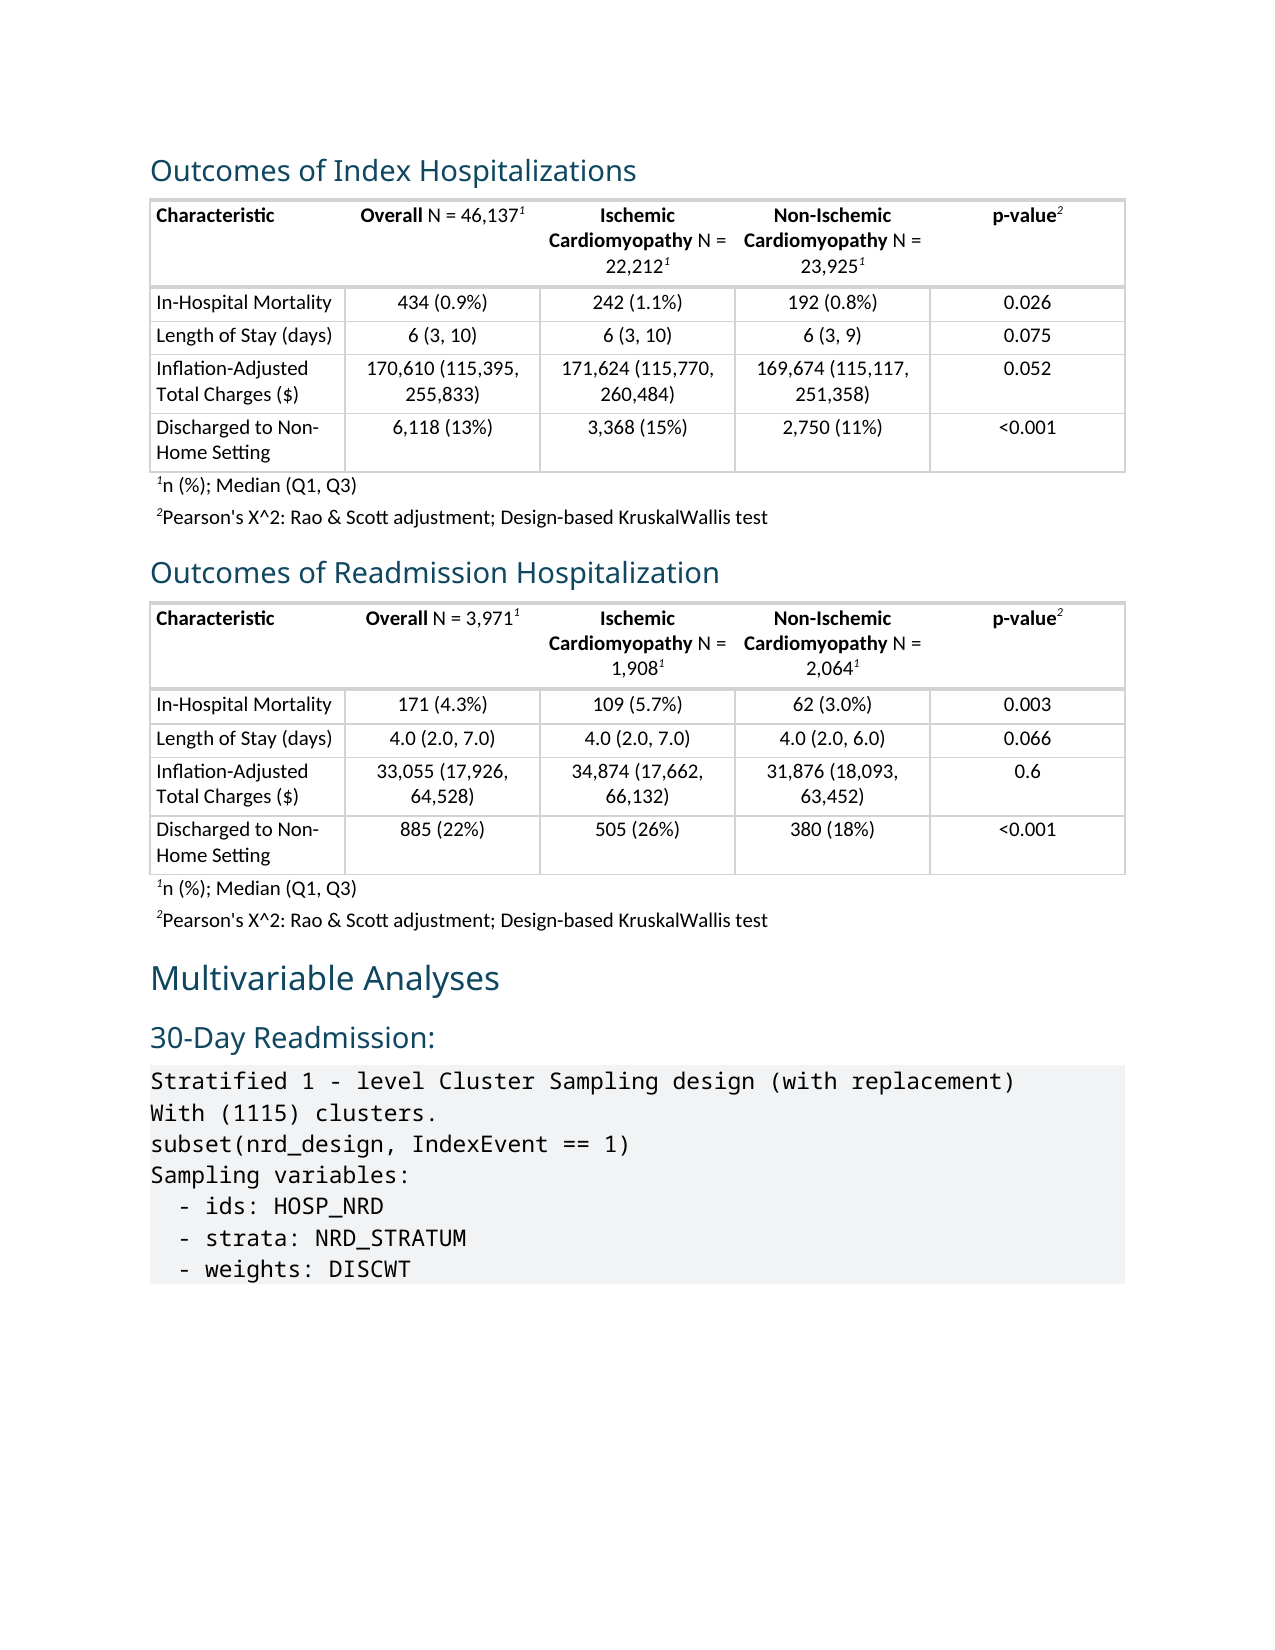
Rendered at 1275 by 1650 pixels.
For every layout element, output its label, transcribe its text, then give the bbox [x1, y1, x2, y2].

table_cell 3,368 (15%) [541, 414, 734, 471]
table_header p-value2 [930, 202, 1124, 285]
table_cell 0.075 [931, 322, 1124, 354]
table_cell 0.6 [931, 758, 1124, 815]
table_cell 0.066 [931, 725, 1124, 756]
table_cell Discharged to Non-Home Setting [151, 817, 344, 874]
table_cell 2Pearson's X^2: Rao & Scott adjustment; Design-based KruskalWallis test [150, 907, 1125, 938]
table_cell In-Hospital Mortality [151, 691, 344, 723]
table_cell 62 (3.0%) [736, 691, 929, 723]
subtitle Multivariable Analyses [150, 955, 1125, 1001]
table_header Non-Ischemic Cardiomyopathy N = 2,0641 [735, 605, 930, 687]
table_cell Length of Stay (days) [151, 725, 344, 756]
subtitle Outcomes of Index Hospitalizations [150, 150, 1125, 190]
table_cell Length of Stay (days) [151, 322, 344, 354]
table_cell 0.003 [931, 691, 1124, 723]
table_header Overall N = 3,9711 [345, 605, 540, 687]
table_cell 0.052 [931, 355, 1124, 412]
table_cell Discharged to Non-Home Setting [151, 414, 344, 471]
subtitle Outcomes of Readmission Hospitalization [150, 553, 1125, 592]
table_cell In-Hospital Mortality [151, 289, 344, 321]
table_cell 434 (0.9%) [346, 289, 539, 321]
table_cell 34,874 (17,662, 66,132) [541, 758, 734, 815]
table_cell Inflation-Adjusted Total Charges ($) [151, 758, 344, 815]
table_cell 885 (22%) [346, 817, 539, 874]
table_cell 170,610 (115,395, 255,833) [346, 355, 539, 412]
table_cell 31,876 (18,093, 63,452) [736, 758, 929, 815]
table_cell 169,674 (115,117, 251,358) [736, 355, 929, 412]
table_header Overall N = 46,1371 [345, 202, 540, 285]
table_cell 6,118 (13%) [346, 414, 539, 471]
table_cell 171 (4.3%) [346, 691, 539, 723]
table_cell 242 (1.1%) [541, 289, 734, 321]
table_cell Inflation-Adjusted Total Charges ($) [151, 355, 344, 412]
table_header Ischemic Cardiomyopathy N = 1,9081 [540, 605, 735, 687]
table_cell 33,055 (17,926, 64,528) [346, 758, 539, 815]
table_cell 6 (3, 10) [541, 322, 734, 354]
table_cell 4.0 (2.0, 6.0) [736, 725, 929, 756]
table_cell <0.001 [931, 414, 1124, 471]
table_cell 505 (26%) [541, 817, 734, 874]
table_cell 2,750 (11%) [736, 414, 929, 471]
table_header Characteristic [151, 605, 345, 687]
table_cell 1n (%); Median (Q1, Q3) [150, 473, 1125, 504]
table_cell 6 (3, 9) [736, 322, 929, 354]
table_cell 4.0 (2.0, 7.0) [541, 725, 734, 756]
table_header Ischemic Cardiomyopathy N = 22,2121 [540, 202, 735, 285]
table_header Characteristic [151, 202, 345, 285]
table_cell 109 (5.7%) [541, 691, 734, 723]
subtitle 30-Day Readmission: [150, 1017, 1125, 1057]
table_cell <0.001 [931, 817, 1124, 874]
table_cell 4.0 (2.0, 7.0) [346, 725, 539, 756]
table_header p-value2 [930, 605, 1124, 687]
table_cell 1n (%); Median (Q1, Q3) [150, 875, 1125, 907]
table_cell 380 (18%) [736, 817, 929, 874]
table_cell 171,624 (115,770, 260,484) [541, 355, 734, 412]
table_cell 192 (0.8%) [736, 289, 929, 321]
table_cell 0.026 [931, 289, 1124, 321]
table_header Non-Ischemic Cardiomyopathy N = 23,9251 [735, 202, 930, 285]
table_cell 2Pearson's X^2: Rao & Scott adjustment; Design-based KruskalWallis test [150, 504, 1125, 536]
text Stratified 1 - level Cluster Sampling design (with replacement) With (1115) clusters. subset(nrd_design, IndexEvent == 1) Sampling variables: - ids: HOSP_NRD - strata: NRD_STRATUM - weights: DISCWT [150, 1065, 1125, 1284]
table_cell 6 (3, 10) [346, 322, 539, 354]
